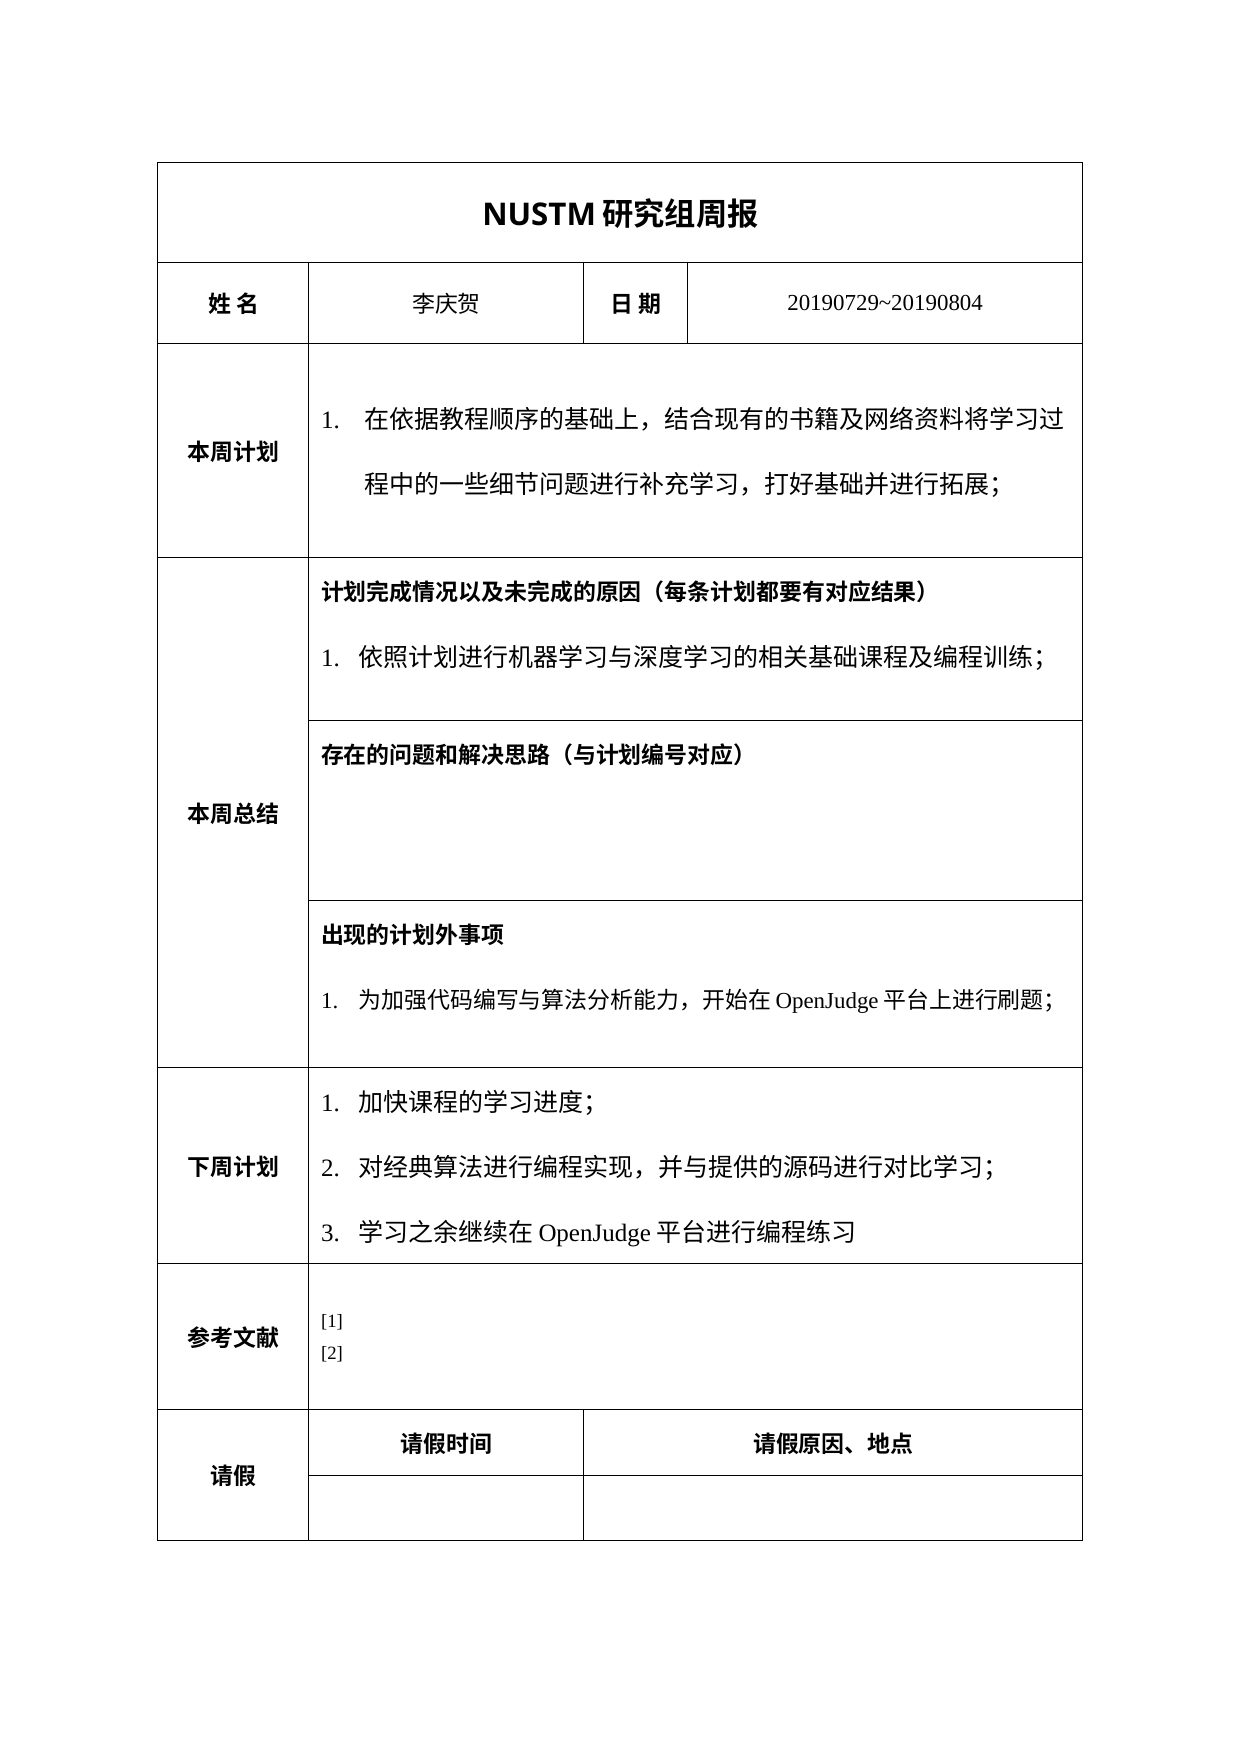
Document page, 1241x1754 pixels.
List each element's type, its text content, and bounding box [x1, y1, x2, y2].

table_cell 下周计划 [158, 1068, 308, 1263]
table_header NUSTM研究组周报 [158, 163, 1082, 262]
table_cell 李庆贺 [309, 263, 583, 343]
table_cell [1] [2] [309, 1264, 1082, 1409]
table_cell 在依据教程顺序的基础上，结合现有的书籍及网络资料将学习过程中的一些细节问题进行补充学习，打好基础并进行拓展； [309, 344, 1082, 557]
table_cell 日 期 [584, 263, 687, 343]
table_cell 本周总结 [158, 558, 308, 1067]
table_cell 参考文献 [158, 1264, 308, 1409]
table_cell 请假原因、地点 [584, 1410, 1082, 1475]
table_cell 出现的计划外事项 为加强代码编写与算法分析能力，开始在OpenJudge平台上进行刷题； [309, 901, 1082, 1067]
table_cell 请假 [158, 1410, 308, 1540]
table_cell 20190729~20190804 [688, 263, 1082, 343]
table_cell 计划完成情况以及未完成的原因（每条计划都要有对应结果） 依照计划进行机器学习与深度学习的相关基础课程及编程训练； [309, 558, 1082, 720]
table_cell 请假时间 [309, 1410, 583, 1475]
table_cell 加快课程的学习进度； 对经典算法进行编程实现，并与提供的源码进行对比学习； 学习之余继续在OpenJudge平台进行编程练习 [309, 1068, 1082, 1263]
table_cell [584, 1476, 1082, 1540]
table_cell 存在的问题和解决思路（与计划编号对应） [309, 721, 1082, 900]
table_cell 姓 名 [158, 263, 308, 343]
table_cell [309, 1476, 583, 1540]
table_cell 本周计划 [158, 344, 308, 557]
